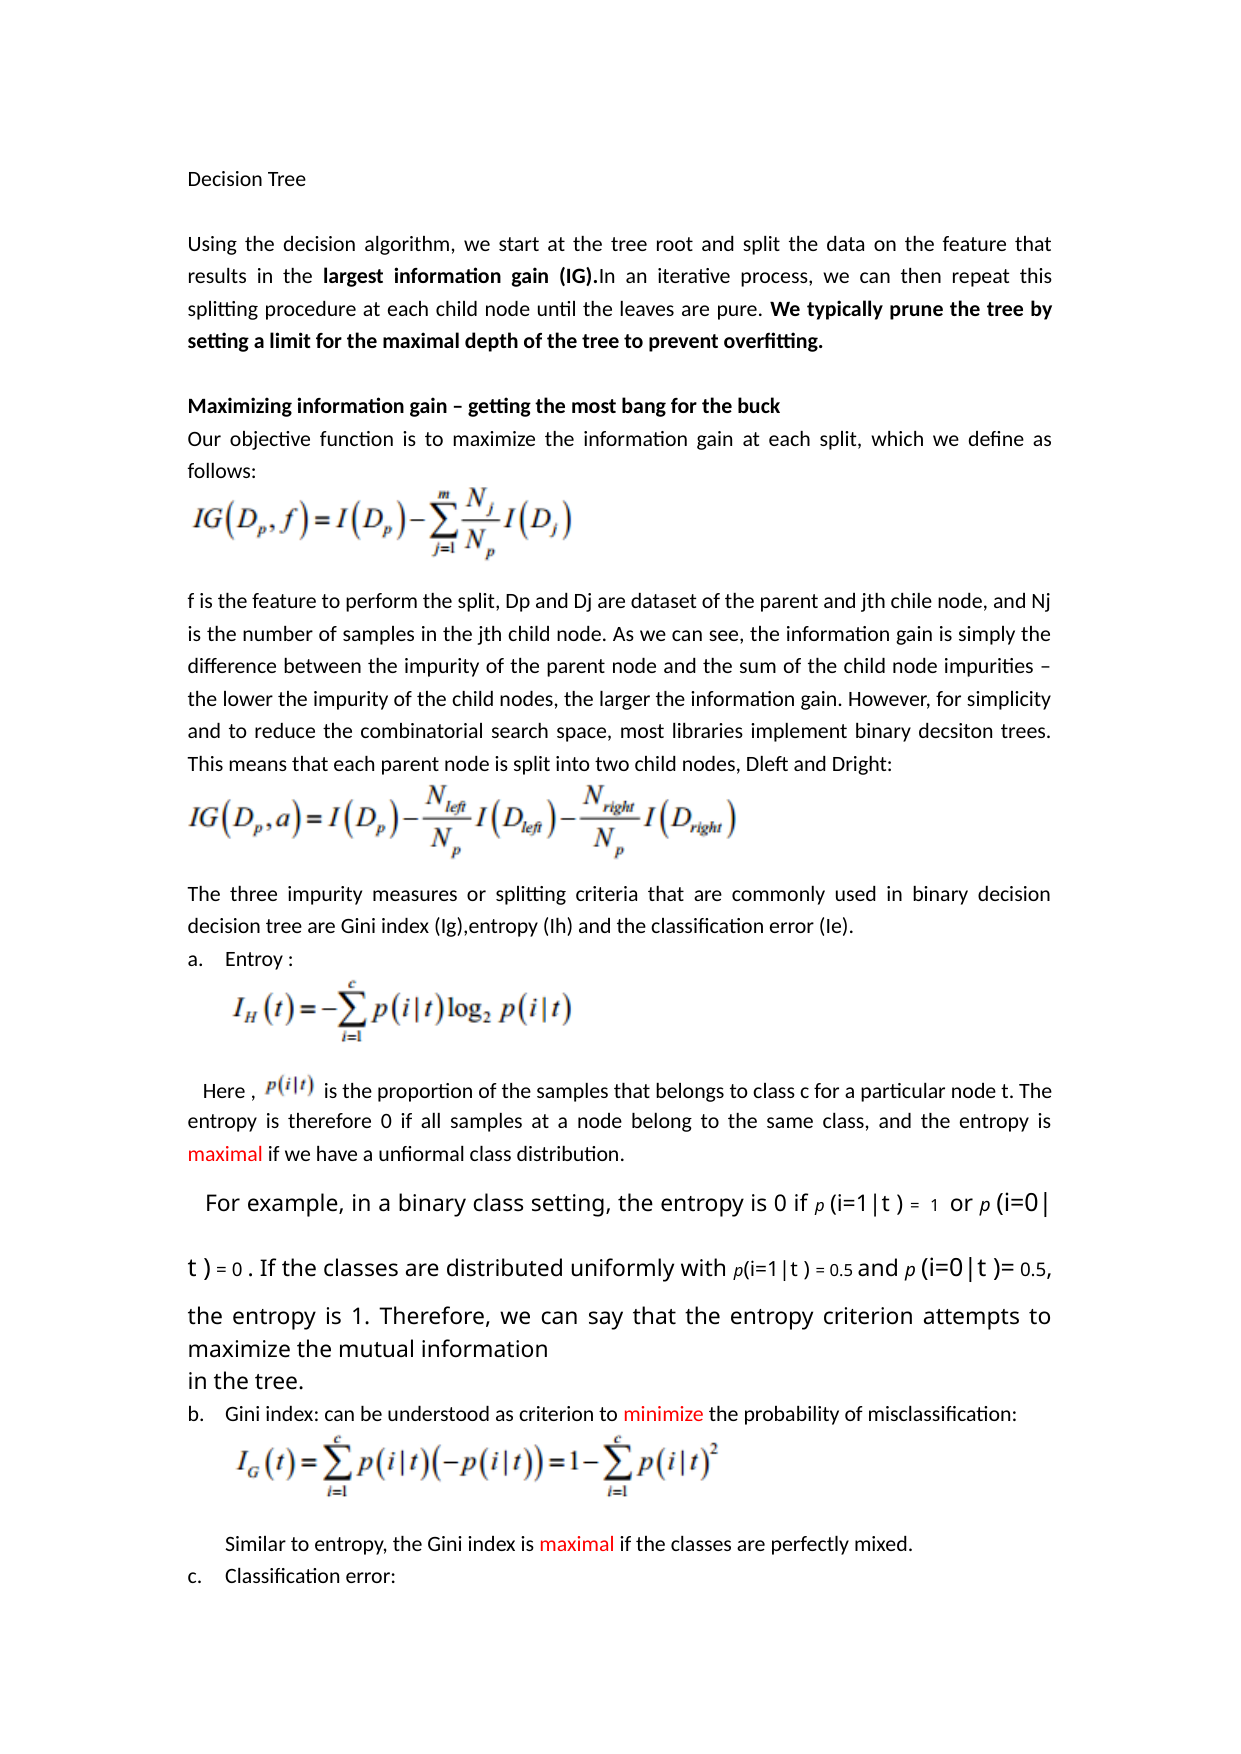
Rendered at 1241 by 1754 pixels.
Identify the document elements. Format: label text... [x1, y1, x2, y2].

text f is the feature to perform the split, Dp and Dj are dataset of the parent and jth chile node, and Nj is the number of samples in the jth child node. As we can see, the information gain is simply the difference between the impurity of the parent node and the sum of the child node impurities – the lower the impurity of the child nodes, the larger the information gain. However, for simplicity and to reduce the combinatorial search space, most libraries implement binary decsiton trees. This means that each parent node is split into two child nodes, Dleft and Dright: [187, 584, 1053, 779]
picture [261, 1073, 319, 1098]
text Using the decision algorithm, we start at the tree root and split the data on the feature that results in the largest information gain (IG).In an iterative process, we can then repeat this splitting procedure at each child node until the leaves are pure. We typically prune the tree by setting a limit for the maximal depth of the tree to prevent overfitting. [187, 227, 1053, 357]
picture [187, 779, 747, 869]
list Classification error: [187, 1559, 1053, 1592]
list Gini index: can be understood as criterion to minimize the probability of misclassification: [187, 1397, 1053, 1429]
text Maximizing information gain – getting the most bang for the buck [187, 389, 1053, 422]
text Here , is the proportion of the samples that belongs to class c for a particular node t. The entropy is therefore 0 if all samples at a node belong to the same class, and the entropy is maximal if we have a unfiormal class distribution. [187, 1072, 1053, 1169]
picture [225, 1429, 725, 1506]
picture [187, 487, 589, 566]
list Similar to entropy, the Gini index is maximal if the classes are perfectly mixed. [225, 1527, 1053, 1559]
text For example, in a binary class setting, the entropy is 0 if p (i=1|t ) = 1 or p (i=0|t ) = 0 . If the classes are distributed uniformly with p(i=1|t ) = 0.5 and p (i=0|t )= 0.5, the entropy is 1. Therefore, we can say that the entropy criterion attempts to maximize the mutual information in the tree. [187, 1169, 1053, 1397]
picture [225, 974, 582, 1048]
text Our objective function is to maximize the information gain at each split, which we define as follows: [187, 422, 1053, 487]
text The three impurity measures or splitting criteria that are commonly used in binary decision decision tree are Gini index (Ig),entropy (Ih) and the classification error (Ie). [187, 877, 1053, 942]
text Decision Tree [187, 162, 1053, 194]
list Entroy : [187, 942, 1053, 974]
